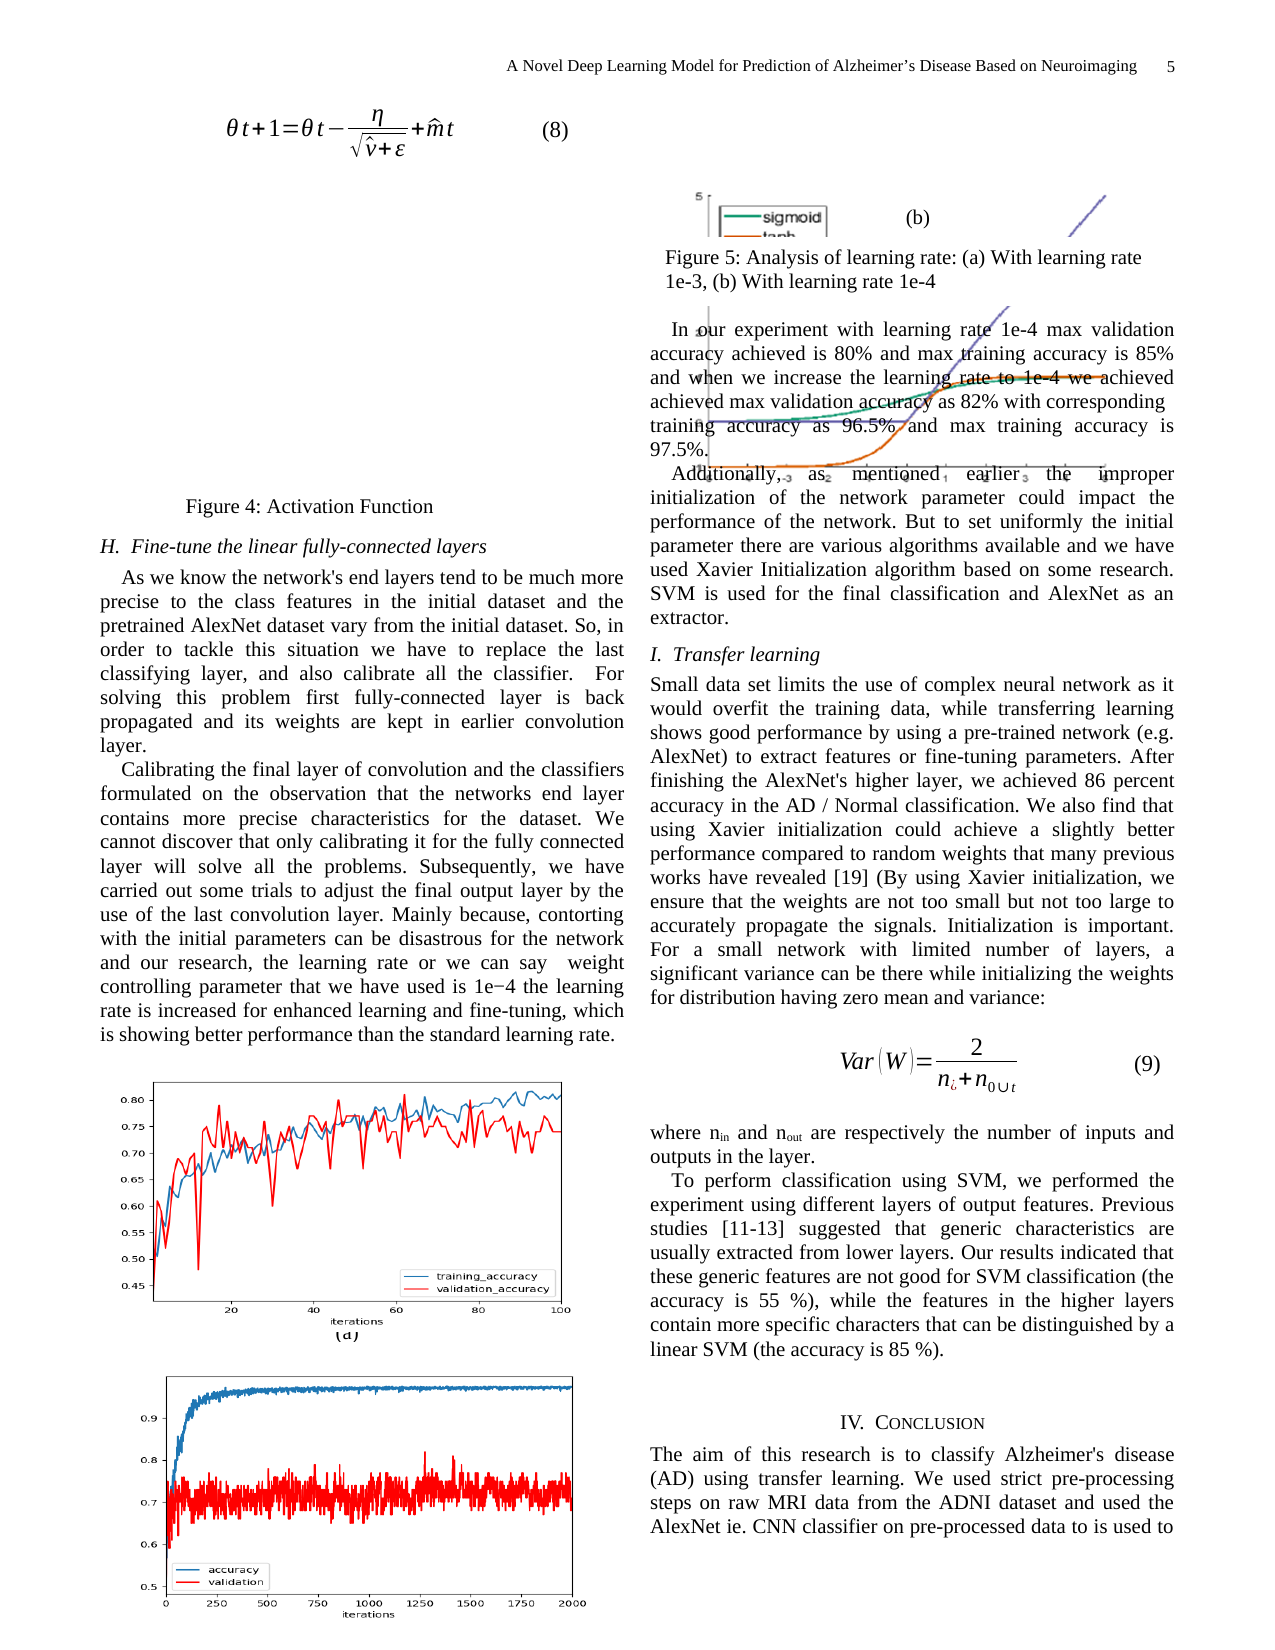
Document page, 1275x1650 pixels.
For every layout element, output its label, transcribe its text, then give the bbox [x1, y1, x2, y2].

text training accuracy as 96.5% and max training accuracy is 97.5%. [650, 413, 1175, 461]
picture [87, 1047, 613, 1332]
text (8) [205, 100, 625, 161]
subtitle Fine-tune the linear fully-connected layers [100, 534, 625, 558]
text In our experiment with learning rate 1e-4 max validation accuracy achieved is 80% and max training accuracy is 85% and when we increase the learning rate to 1e-4 we achieved achieved max validation accuracy as 82% with corresponding [650, 317, 1175, 413]
text Calibrating the final layer of convolution and the classifiers formulated on the observation that the networks end layer contains more precise characteristics for the dataset. We cannot discover that only calibrating it for the fully connected layer will solve all the problems. Subsequently, we have carried out some trials to adjust the final output layer by the use of the last convolution layer. Mainly because, contorting with the initial parameters can be disastrous for the network and our research, the learning rate or we can say weight controlling parameter that we have used is 1e−4 the learning rate is increased for enhanced learning and fine-tuning, which is showing better performance than the standard learning rate. [100, 757, 625, 1046]
picture [100, 1342, 624, 1625]
text Small data set limits the use of complex neural network as it would overfit the training data, while transferring learning shows good performance by using a pre-trained network (e.g. AlexNet) to extract features or fine-tuning parameters. After finishing the AlexNet's higher layer, we achieved 86 percent accuracy in the AD / Normal classification. We also find that using Xavier initialization could achieve a slightly better performance compared to random weights that many previous works have revealed [19] (By using Xavier initialization, we ensure that the weights are not too small but not too large to accurately propagate the signals. Initialization is important. For a small network with limited number of layers, a significant variance can be there while initializing the weights for distribution having zero mean and variance: [650, 672, 1175, 1009]
text (9) [818, 1033, 1175, 1096]
text Additionally, as mentioned earlier the improper initialization of the network parameter could impact the performance of the network. But to set uniformly the initial parameter there are various algorithms available and we have used Xavier Initialization algorithm based on some research. SVM is used for the final classification and AlexNet as an extractor. [650, 461, 1175, 629]
text As we know the network's end layers tend to be much more precise to the class features in the initial dataset and the pretrained AlexNet dataset vary from the initial dataset. So, in order to tackle this situation we have to replace the last classifying layer, and also calibrate all the classifier. For solving this problem first fully-connected layer is back propagated and its weights are kept in earlier convolution layer. [100, 565, 625, 757]
subtitle Conclusion [650, 1409, 1175, 1434]
text where nin and nout are respectively the number of inputs and outputs in the layer. [650, 1120, 1175, 1168]
text To perform classification using SVM, we performed the experiment using different layers of output features. Previous studies [11-13] suggested that generic characteristics are usually extracted from lower layers. Our results indicated that these generic features are not good for SVM classification (the accuracy is 55 %), while the features in the higher layers contain more specific characters that can be distinguished by a linear SVM (the accuracy is 85 %). [650, 1168, 1175, 1361]
picture [681, 306, 1141, 317]
picture [681, 165, 1141, 237]
subtitle Transfer learning [650, 642, 1175, 666]
